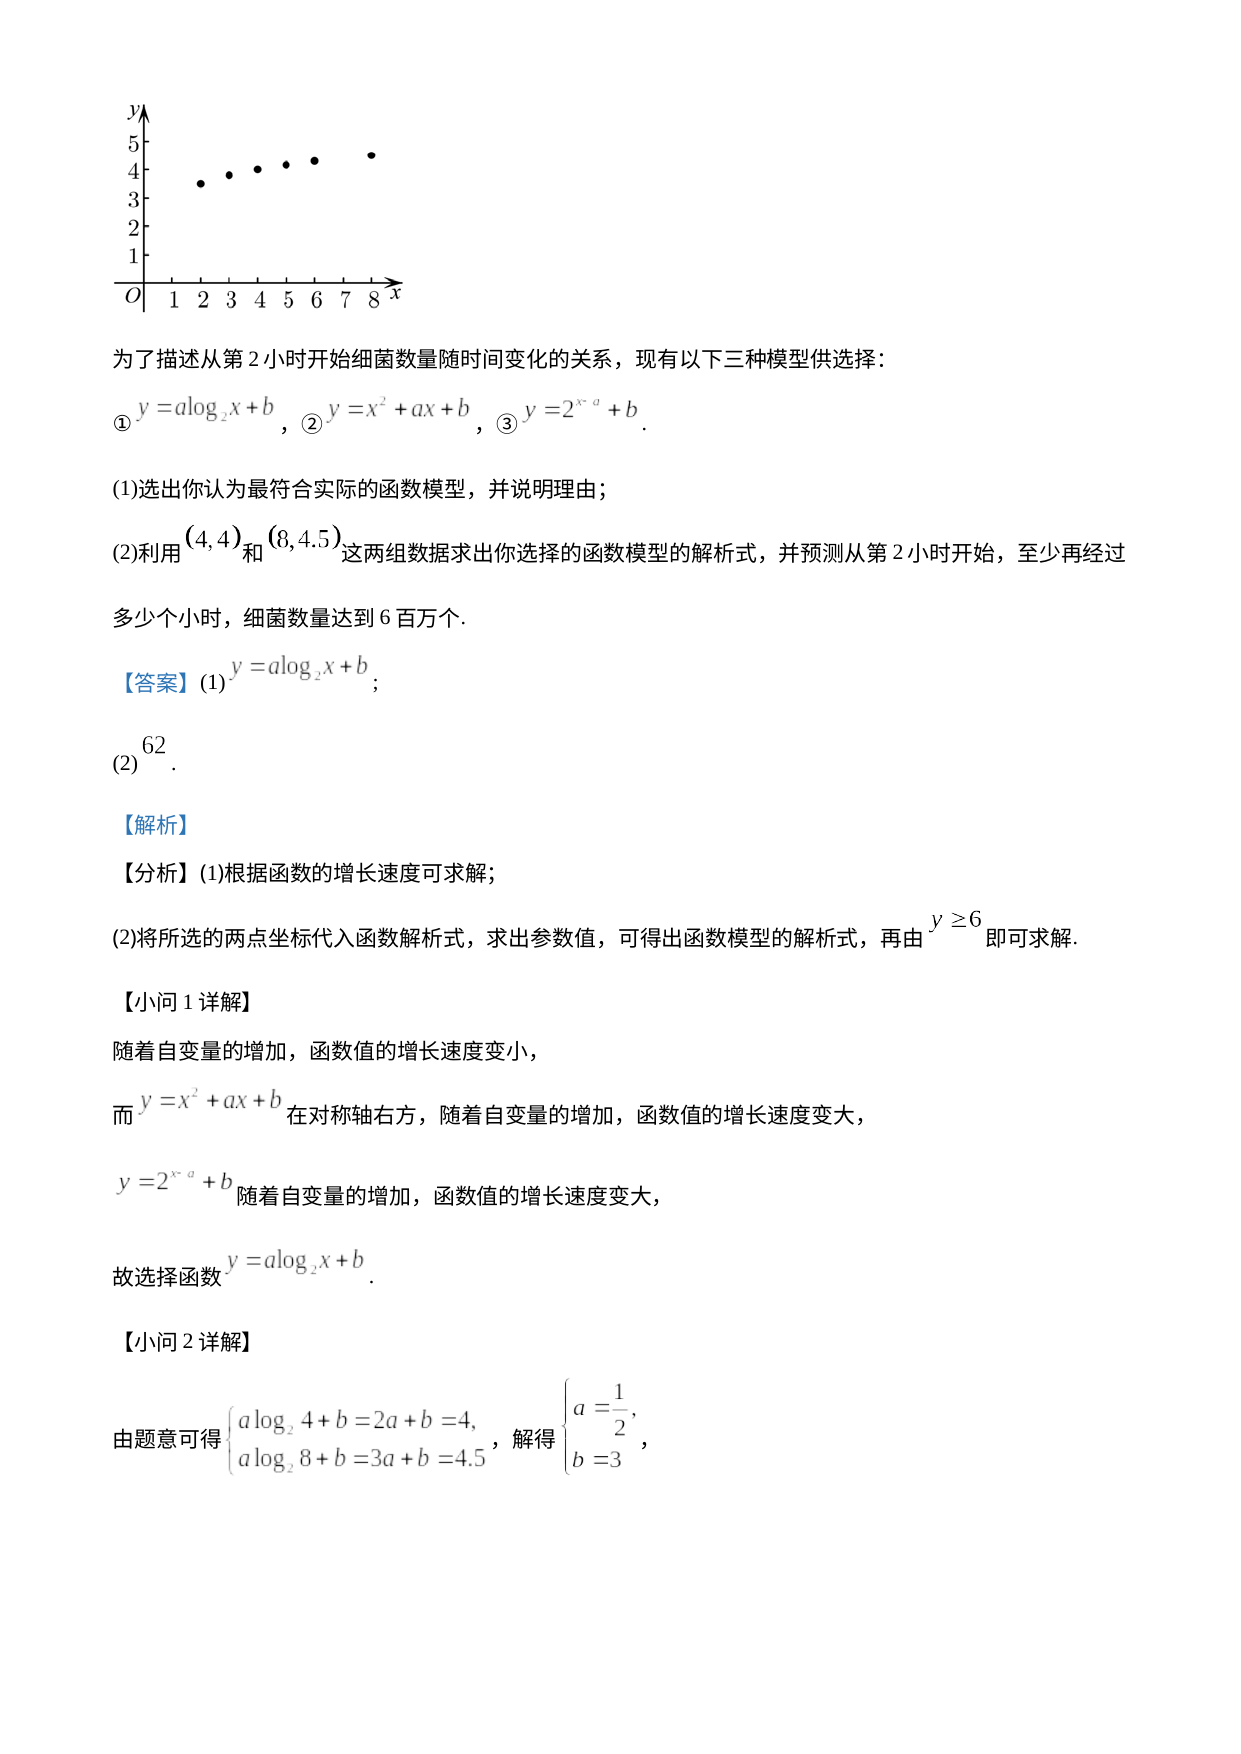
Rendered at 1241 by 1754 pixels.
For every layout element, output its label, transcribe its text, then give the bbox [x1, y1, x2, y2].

text (2)利用和这两组数据求出你选择的函数模型的解析式，并预测从第2小时开始，至少再经过多少个小时，细菌数量达到6百万个. [112, 519, 1128, 633]
text 随着自变量的增加，函数值的增长速度变大， [112, 1162, 1128, 1227]
text 随着自变量的增加，函数值的增长速度变小， [112, 1033, 1128, 1066]
text (2). [112, 730, 1128, 795]
text 【答案】(1); [112, 649, 1128, 714]
text 【解析】 [112, 807, 1128, 840]
text 由题意可得，解得， [112, 1372, 1128, 1502]
text 【小问2详解】 [112, 1324, 1128, 1357]
text ①，②，③. [112, 390, 1128, 455]
text 【分析】(1)根据函数的增长速度可求解； [112, 856, 1128, 888]
text 【小问1详解】 [112, 985, 1128, 1017]
picture [112, 101, 404, 313]
text 而在对称轴右方，随着自变量的增加，函数值的增长速度变大， [112, 1082, 1128, 1147]
text (2)将所选的两点坐标代入函数解析式，求出参数值，可得出函数模型的解析式，再由即可求解. [112, 904, 1128, 969]
text 故选择函数. [112, 1243, 1128, 1308]
text (1)选出你认为最符合实际的函数模型，并说明理由； [112, 471, 1128, 504]
text 为了描述从第2小时开始细菌数量随时间变化的关系，现有以下三种模型供选择： [112, 342, 1128, 374]
